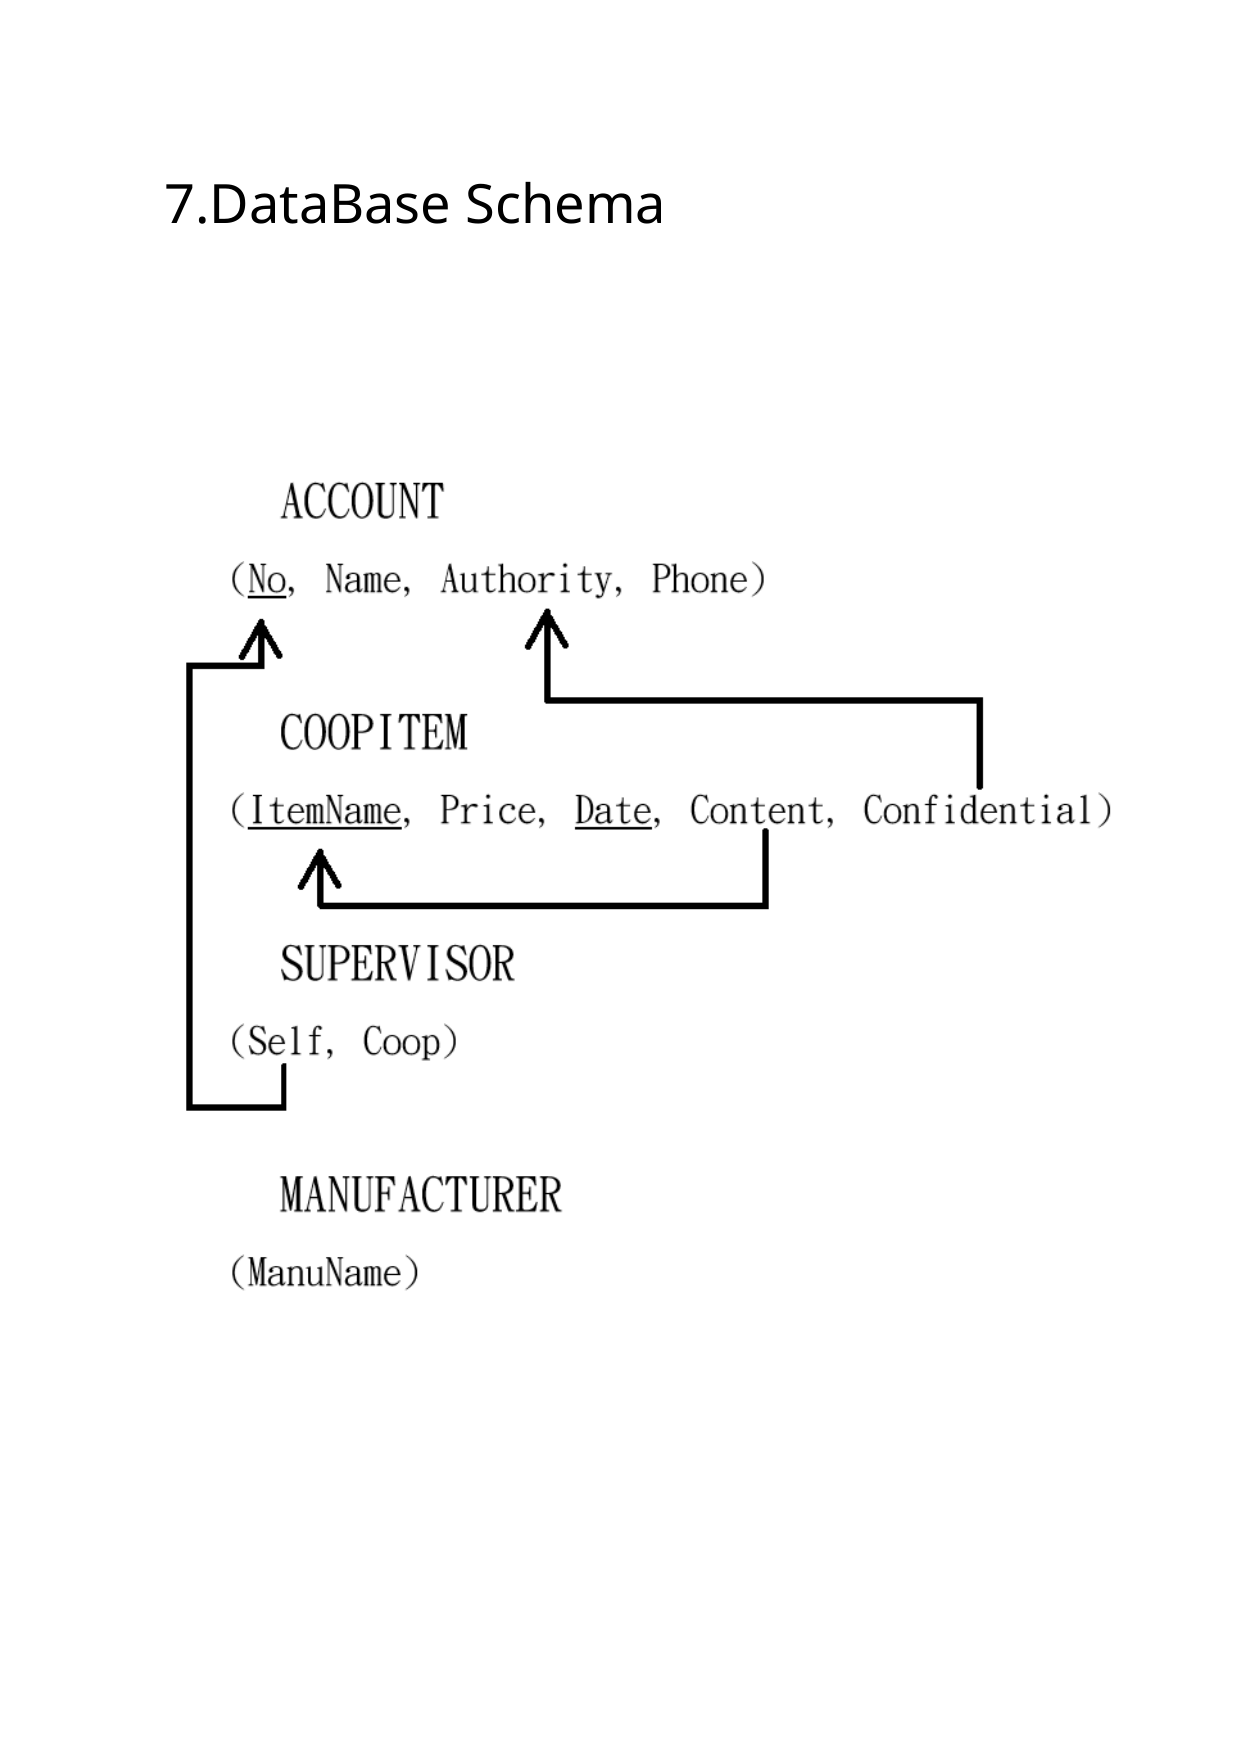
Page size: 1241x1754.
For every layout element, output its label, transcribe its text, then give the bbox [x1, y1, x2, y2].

picture [153, 456, 1132, 1351]
text 7.DataBase Schema [150, 164, 1090, 239]
